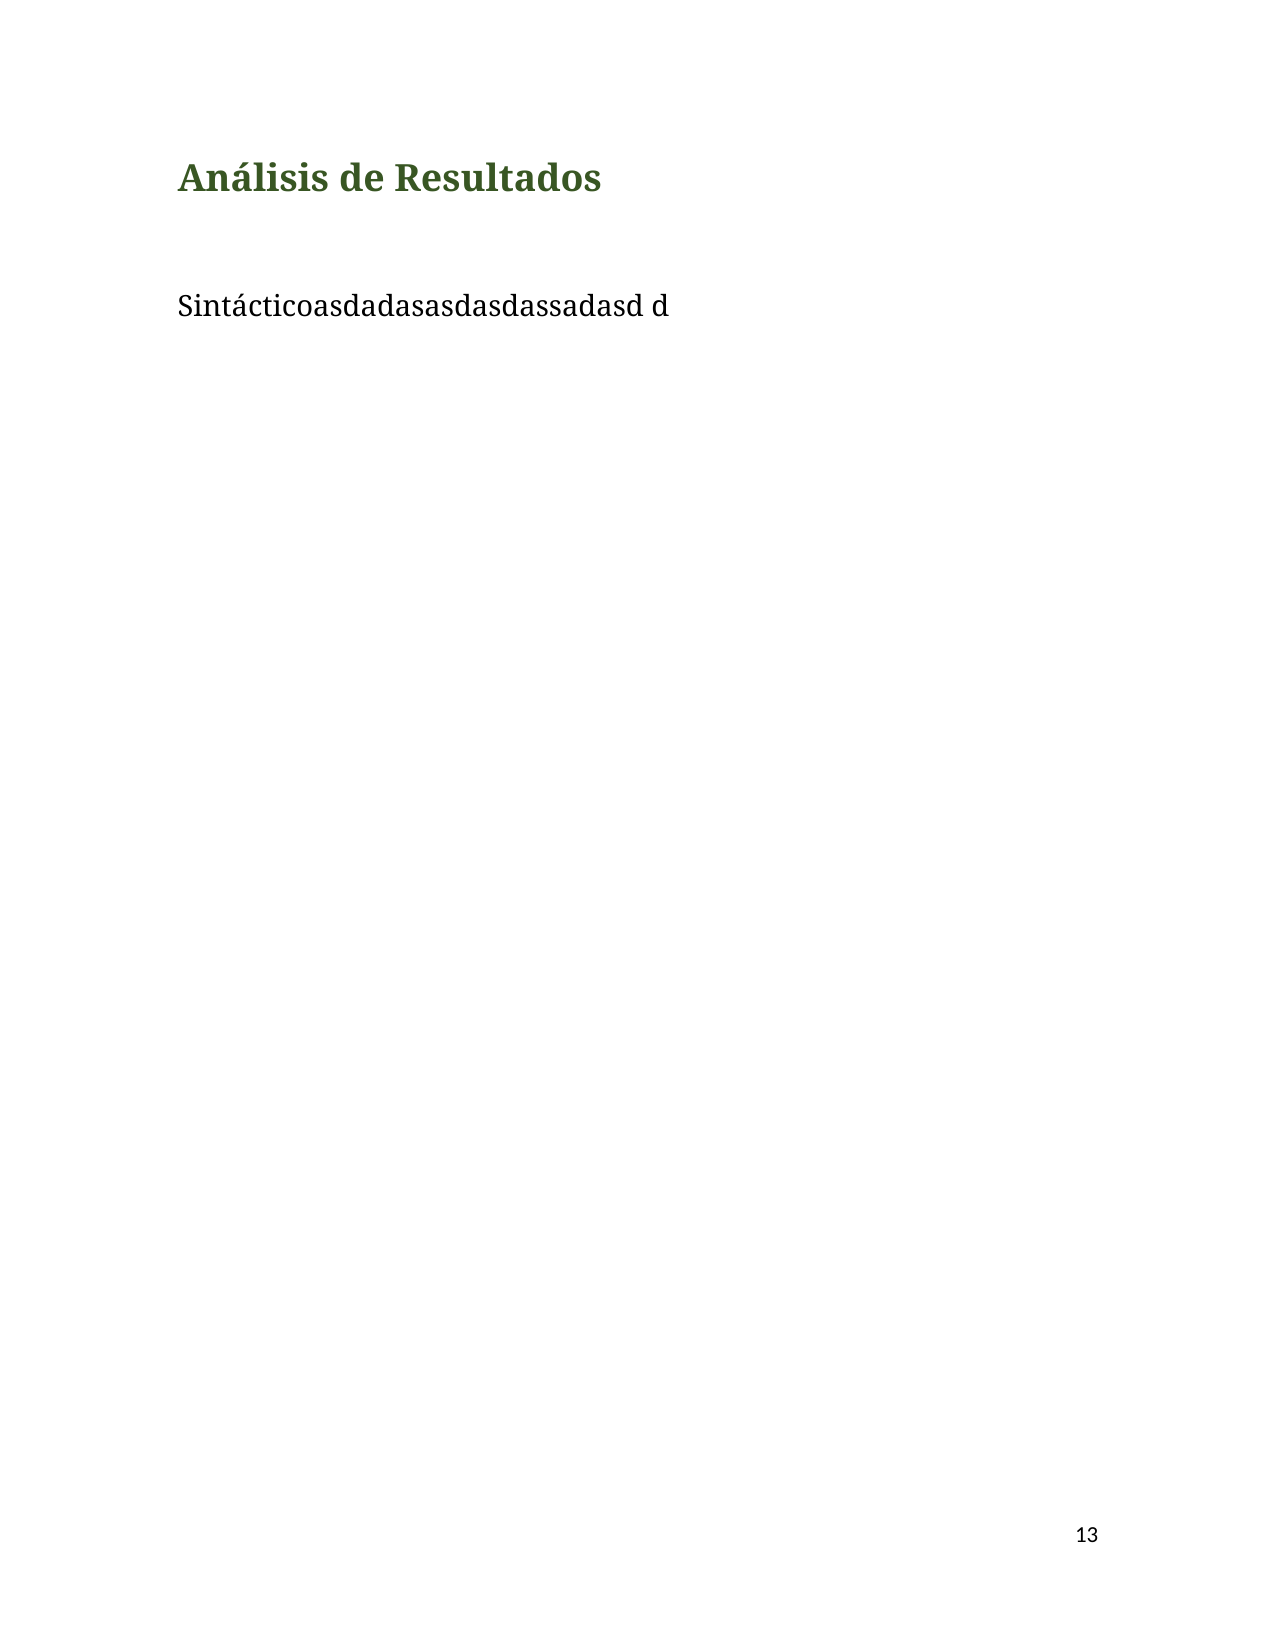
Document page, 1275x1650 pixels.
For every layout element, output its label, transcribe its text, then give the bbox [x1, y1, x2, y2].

subtitle Análisis de Resultados [177, 152, 1098, 203]
text Sintácticoasdadasasdasdassadasd d [177, 285, 1098, 324]
